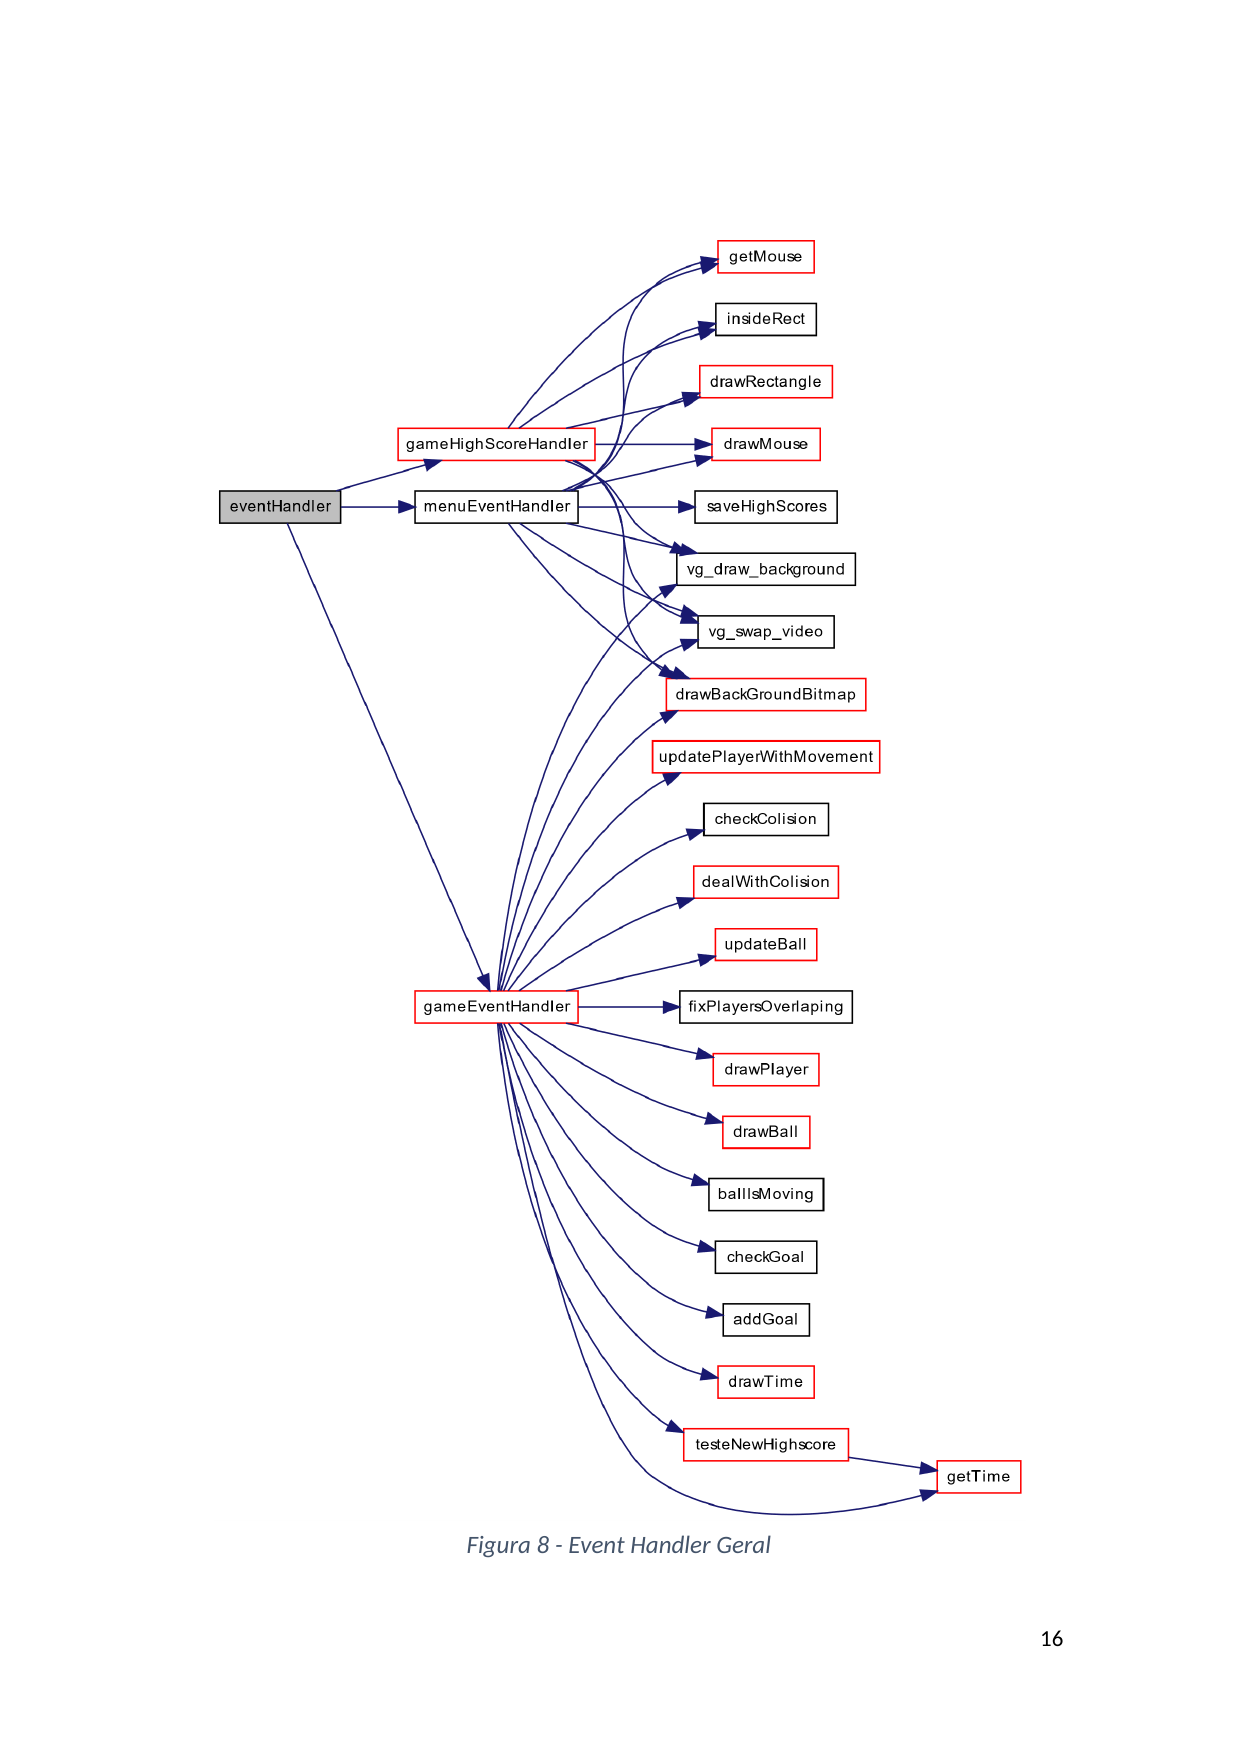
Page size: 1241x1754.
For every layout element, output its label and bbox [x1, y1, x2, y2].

picture [213, 233, 1027, 1521]
